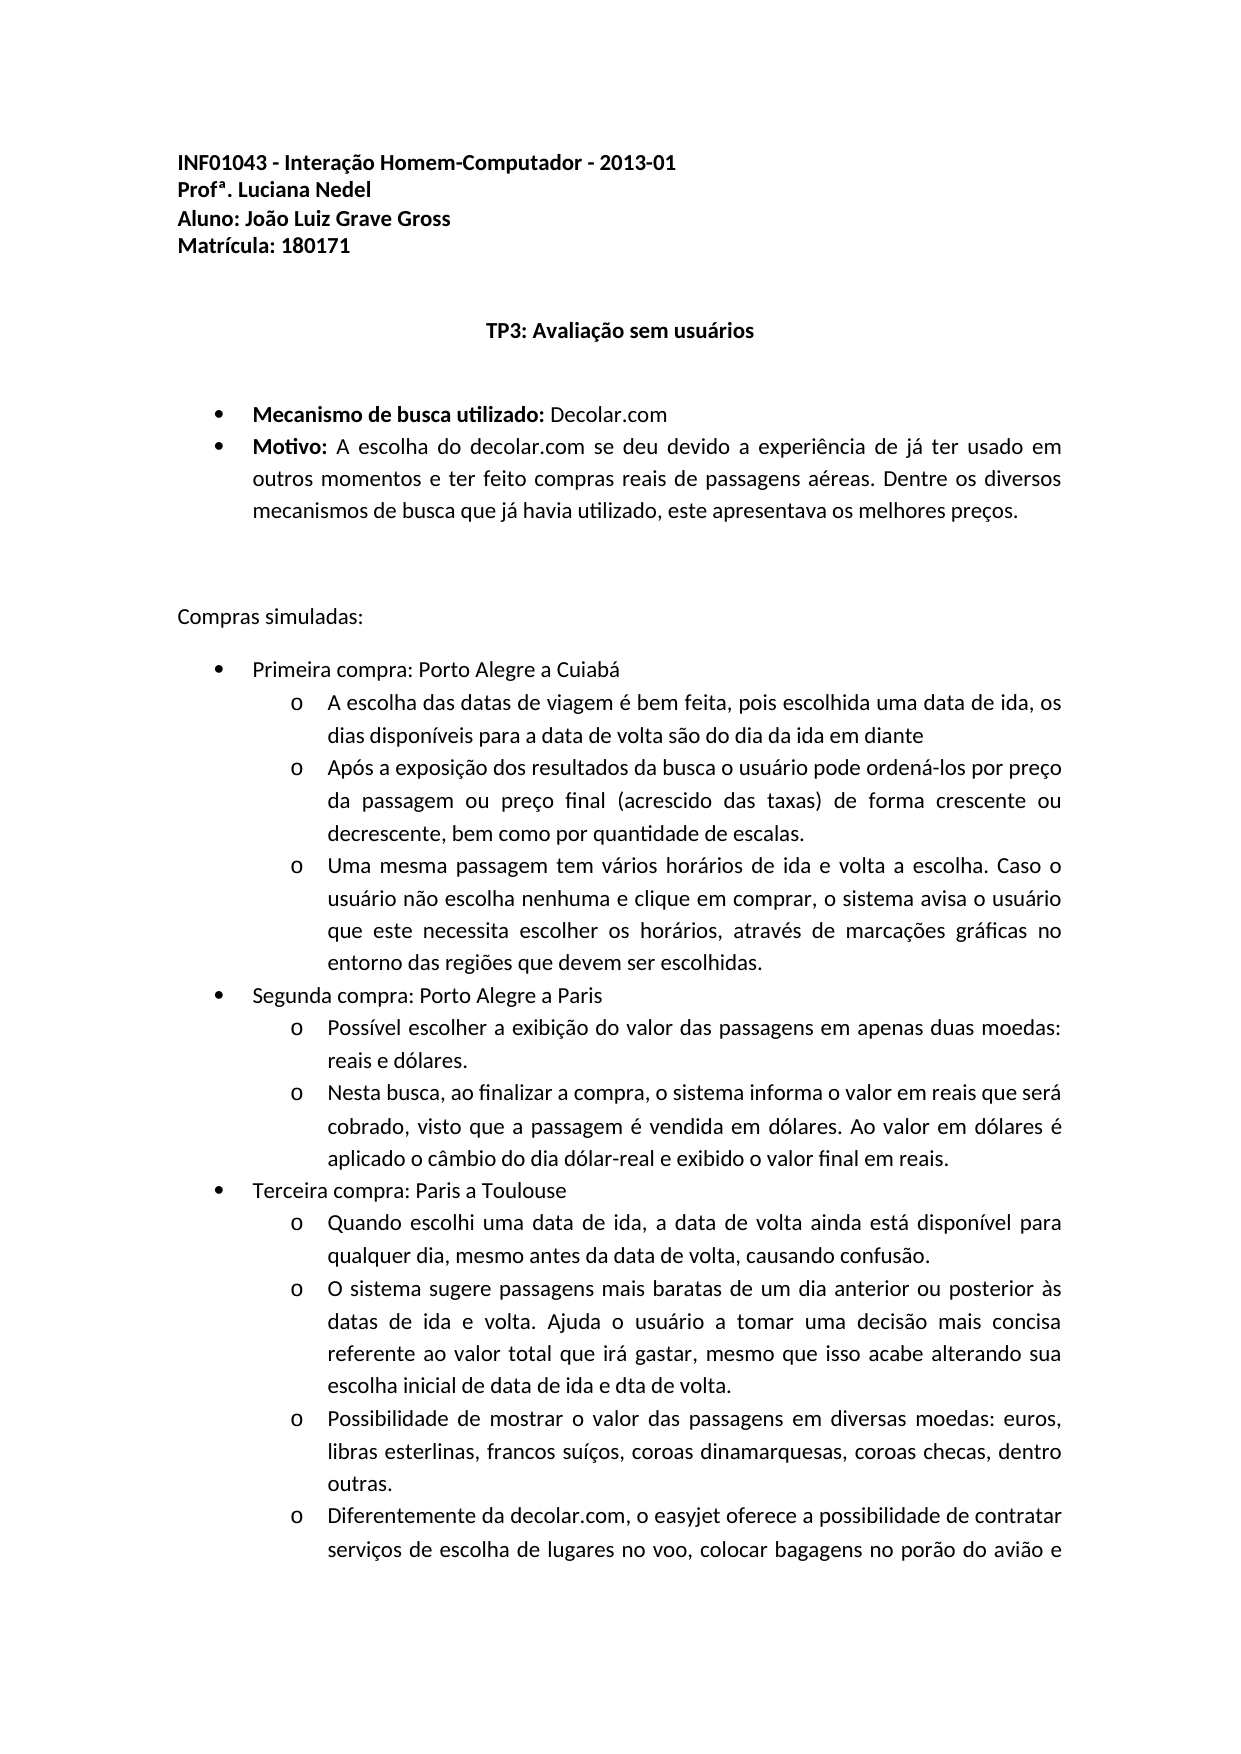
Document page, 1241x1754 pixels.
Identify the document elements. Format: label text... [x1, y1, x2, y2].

text Compras simuladas: [177, 602, 1063, 630]
list Motivo: A escolha do decolar.com se deu devido a experiência de já ter usado em outros momentos e ter feito compras reais de passagens aéreas. Dentre os diversos mecanismos de busca que já havia utilizado, este apresentava os melhores preços. [215, 432, 1063, 524]
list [290, 1501, 1063, 1563]
list Após a exposição dos resultados da busca o usuário pode ordená-los por preço da passagem ou preço final (acrescido das taxas) de forma crescente ou decrescente, bem como por quantidade de escalas. [290, 753, 1063, 847]
list Terceira compra: Paris a Toulouse [215, 1176, 1063, 1204]
list Uma mesma passagem tem vários horários de ida e volta a escolha. Caso o usuário não escolha nenhuma e clique em comprar, o sistema avisa o usuário que este necessita escolher os horários, através de marcações gráficas no entorno das regiões que devem ser escolhidas. [290, 851, 1063, 977]
list Segunda compra: Porto Alegre a Paris [215, 981, 1063, 1009]
list Possível escolher a exibição do valor das passagens em apenas duas moedas: reais e dólares. [290, 1013, 1063, 1074]
list Possibilidade de mostrar o valor das passagens em diversas moedas: euros, libras esterlinas, francos suíços, coroas dinamarquesas, coroas checas, dentro outras. [290, 1404, 1063, 1497]
text Matrícula: 180171 [177, 232, 1063, 260]
list Mecanismo de busca utilizado: Decolar.com [215, 400, 1063, 428]
list O sistema sugere passagens mais baratas de um dia anterior ou posterior às datas de ida e volta. Ajuda o usuário a tomar uma decisão mais concisa referente ao valor total que irá gastar, mesmo que isso acabe alterando sua escolha inicial de data de ida e dta de volta. [290, 1274, 1063, 1399]
text Profª. Luciana Nedel [177, 176, 1063, 204]
list Primeira compra: Porto Alegre a Cuiabá [215, 655, 1063, 683]
list Nesta busca, ao finalizar a compra, o sistema informa o valor em reais que será cobrado, visto que a passagem é vendida em dólares. Ao valor em dólares é aplicado o câmbio do dia dólar-real e exibido o valor final em reais. [290, 1078, 1063, 1172]
text TP3: Avaliação sem usuários [177, 316, 1063, 344]
list A escolha das datas de viagem é bem feita, pois escolhida uma data de ida, os dias disponíveis para a data de volta são do dia da ida em diante [290, 688, 1063, 749]
text Aluno: João Luiz Grave Gross [177, 204, 1063, 232]
text INF01043 - Interação Homem-Computador - 2013-01 [177, 148, 1063, 176]
list Quando escolhi uma data de ida, a data de volta ainda está disponível para qualquer dia, mesmo antes da data de volta, causando confusão. [290, 1208, 1063, 1270]
